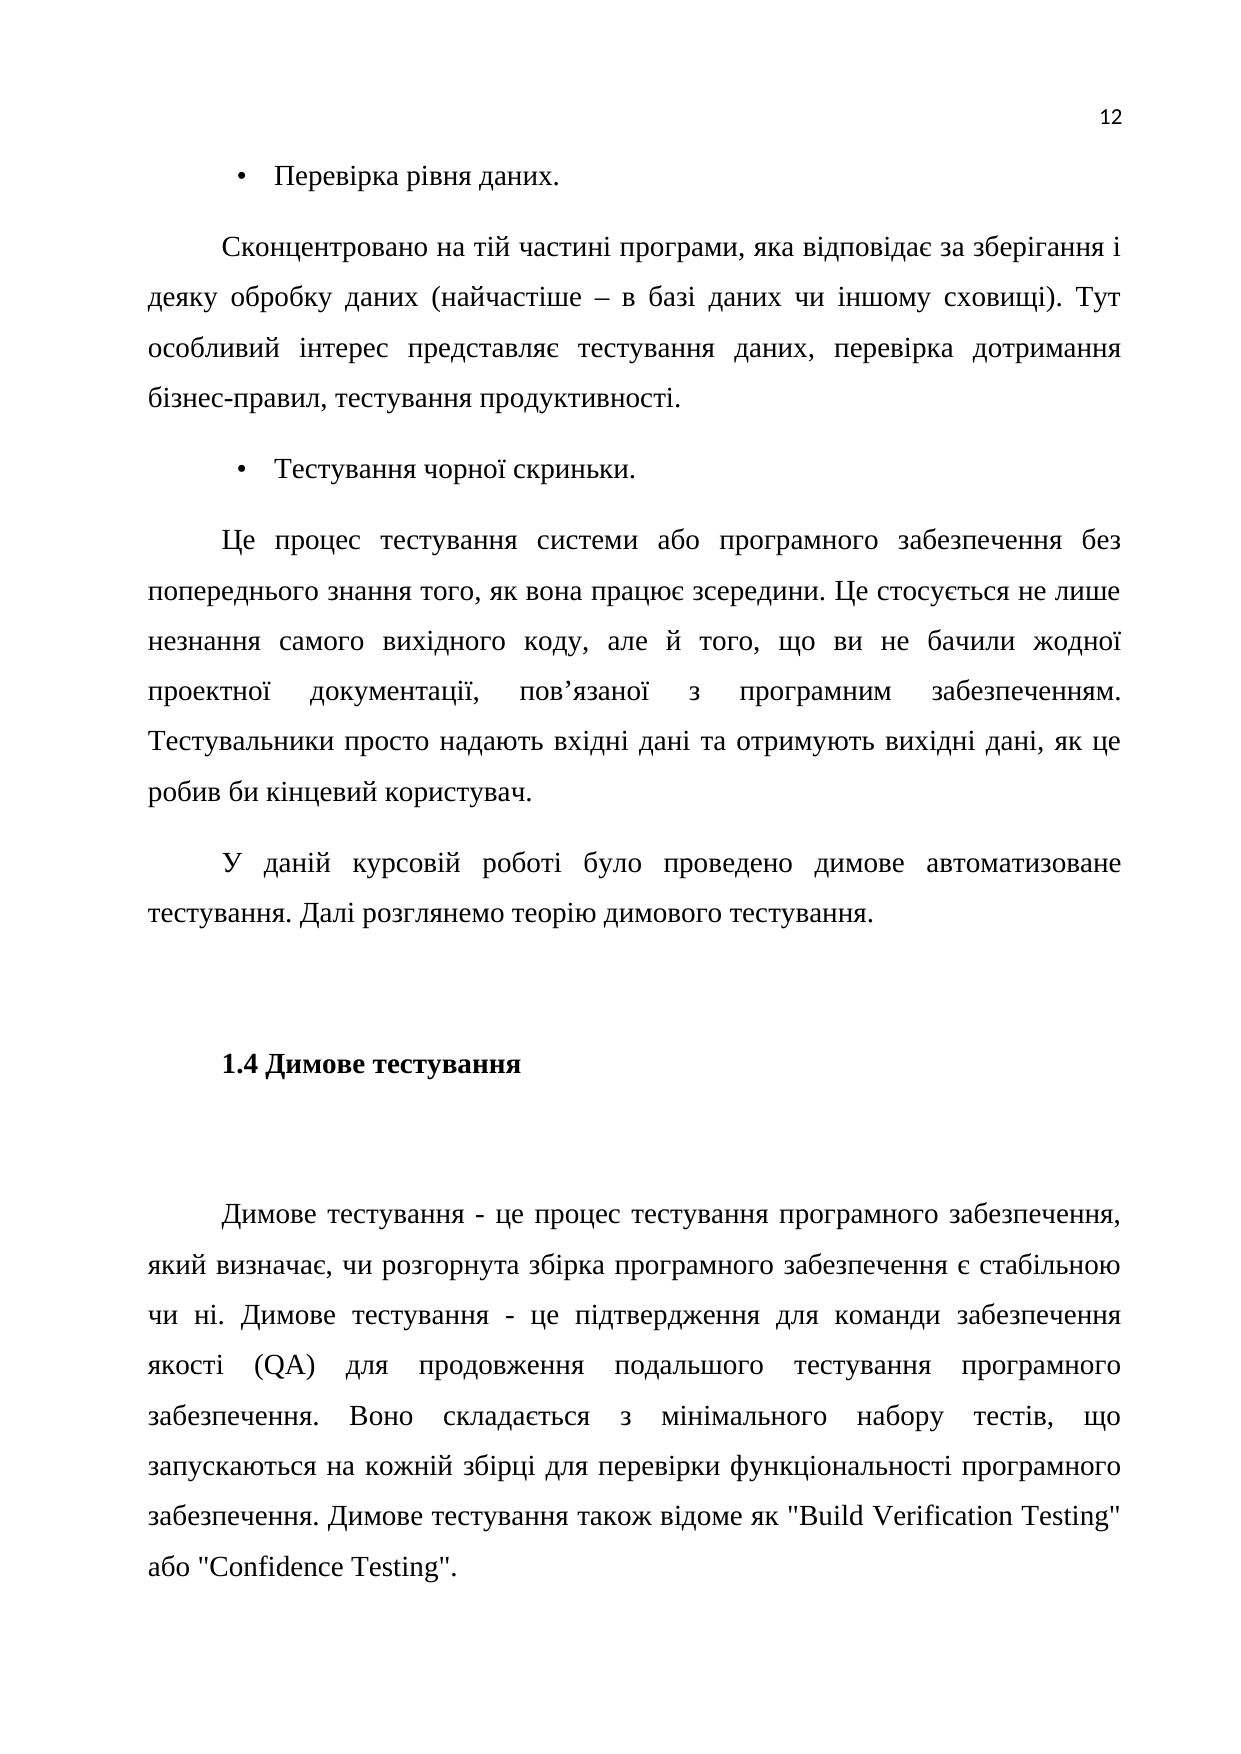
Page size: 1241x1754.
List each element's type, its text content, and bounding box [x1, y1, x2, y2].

subtitle 1.4 Димове тестування [148, 1046, 1122, 1079]
text Димове тестування - це процес тестування програмного забезпечення, який визначає, чи розгорнута збірка програмного забезпечення є стабільною чи ні. Димове тестування - це підтвердження для команди забезпечення якості (QA) для продовження подальшого тестування програмного забезпечення. Воно складається з мінімального набору тестів, що запускаються на кожній збірці для перевірки функціональності програмного забезпечення. Димове тестування також відоме як "Build Verification Testing" або "Confidence Testing". [148, 1197, 1122, 1582]
text У даній курсовій роботі було проведено димове автоматизоване тестування. Далі розглянемо теорію димового тестування. [148, 845, 1122, 929]
list Тестування чорної скриньки. [236, 451, 1122, 485]
text Сконцентровано на тій частині програми, яка відповідає за зберігання і деяку обробку даних (найчастіше – в базі даних чи іншому сховищі). Тут особливий інтерес представляє тестування даних, перевірка дотримання бізнес-правил, тестування продуктивності. [148, 229, 1122, 413]
text Це процес тестування системи або програмного забезпечення без попереднього знання того, як вона працює зсередини. Це стосується не лише незнання самого вихідного коду, але й того, що ви не бачили жодної проектної документації, пов’язаної з програмним забезпеченням. Тестувальники просто надають вхідні дані та отримують вихідні дані, як це робив би кінцевий користувач. [148, 522, 1122, 807]
list Перевірка рівня даних. [236, 158, 1122, 191]
